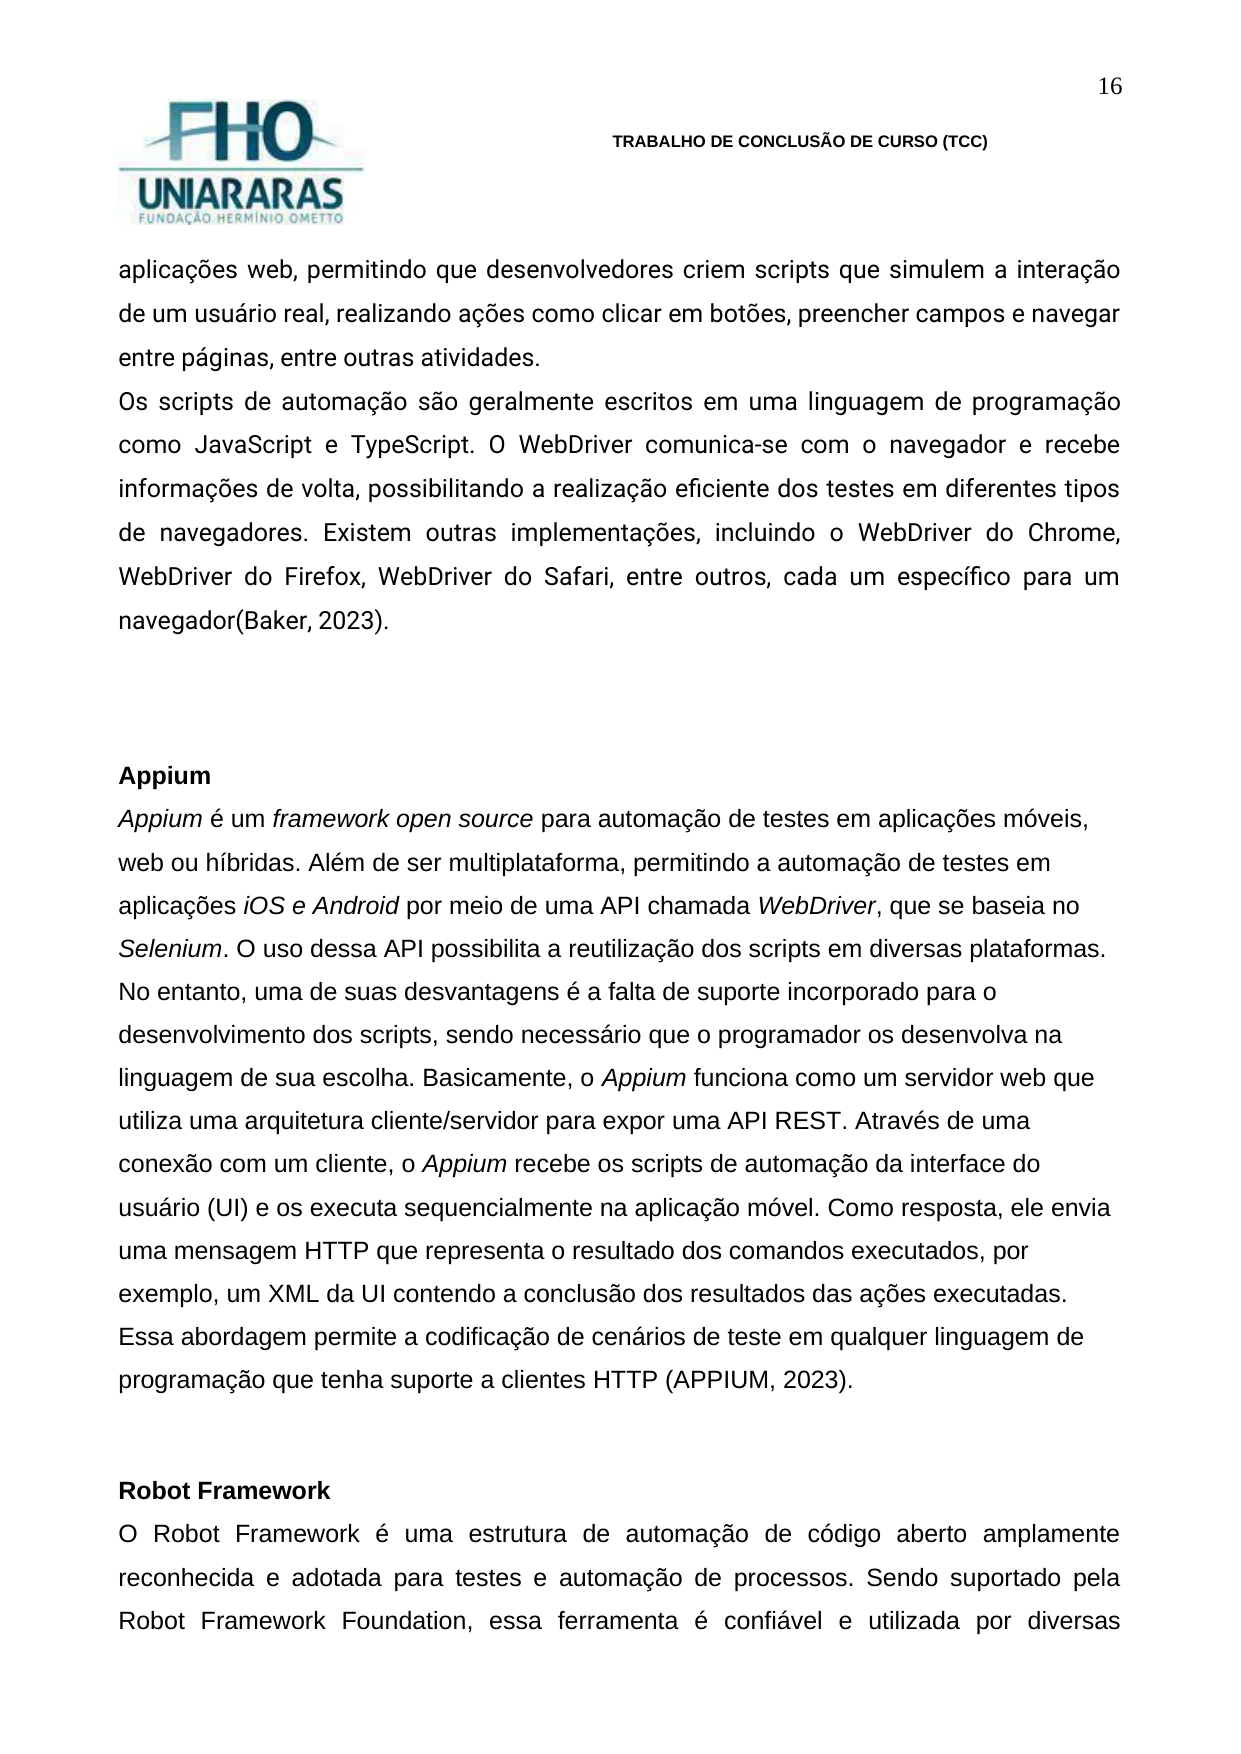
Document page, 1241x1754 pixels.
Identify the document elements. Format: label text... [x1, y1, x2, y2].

text Os scripts de automação são geralmente escritos em uma linguagem de programação como JavaScript e TypeScript. O WebDriver comunica-se com o navegador e recebe informações de volta, possibilitando a realização eficiente dos testes em diferentes tipos de navegadores. Existem outras implementações, incluindo o WebDriver do Chrome, WebDriver do Firefox, WebDriver do Safari, entre outros, cada um específico para um navegador(Baker, 2023). [118, 387, 1122, 635]
text Robot Framework [118, 1476, 1122, 1505]
picture [118, 99, 365, 225]
text Appium Appium é um framework open source para automação de testes em aplicações móveis, web ou híbridas. Além de ser multiplataforma, permitindo a automação de testes em aplicações iOS e Android por meio de uma API chamada WebDriver, que se baseia no Selenium. O uso dessa API possibilita a reutilização dos scripts em diversas plataformas. No entanto, uma de suas desvantagens é a falta de suporte incorporado para o desenvolvimento dos scripts, sendo necessário que o programador os desenvolva na linguagem de sua escolha. Basicamente, o Appium funciona como um servidor web que utiliza uma arquitetura cliente/servidor para expor uma API REST. Através de uma conexão com um cliente, o Appium recebe os scripts de automação da interface do usuário (UI) e os executa sequencialmente na aplicação móvel. Como resposta, ele envia uma mensagem HTTP que representa o resultado dos comandos executados, por exemplo, um XML da UI contendo a conclusão dos resultados das ações executadas. Essa abordagem permite a codificação de cenários de teste em qualquer linguagem de programação que tenha suporte a clientes HTTP (APPIUM, 2023). [118, 761, 1122, 1394]
